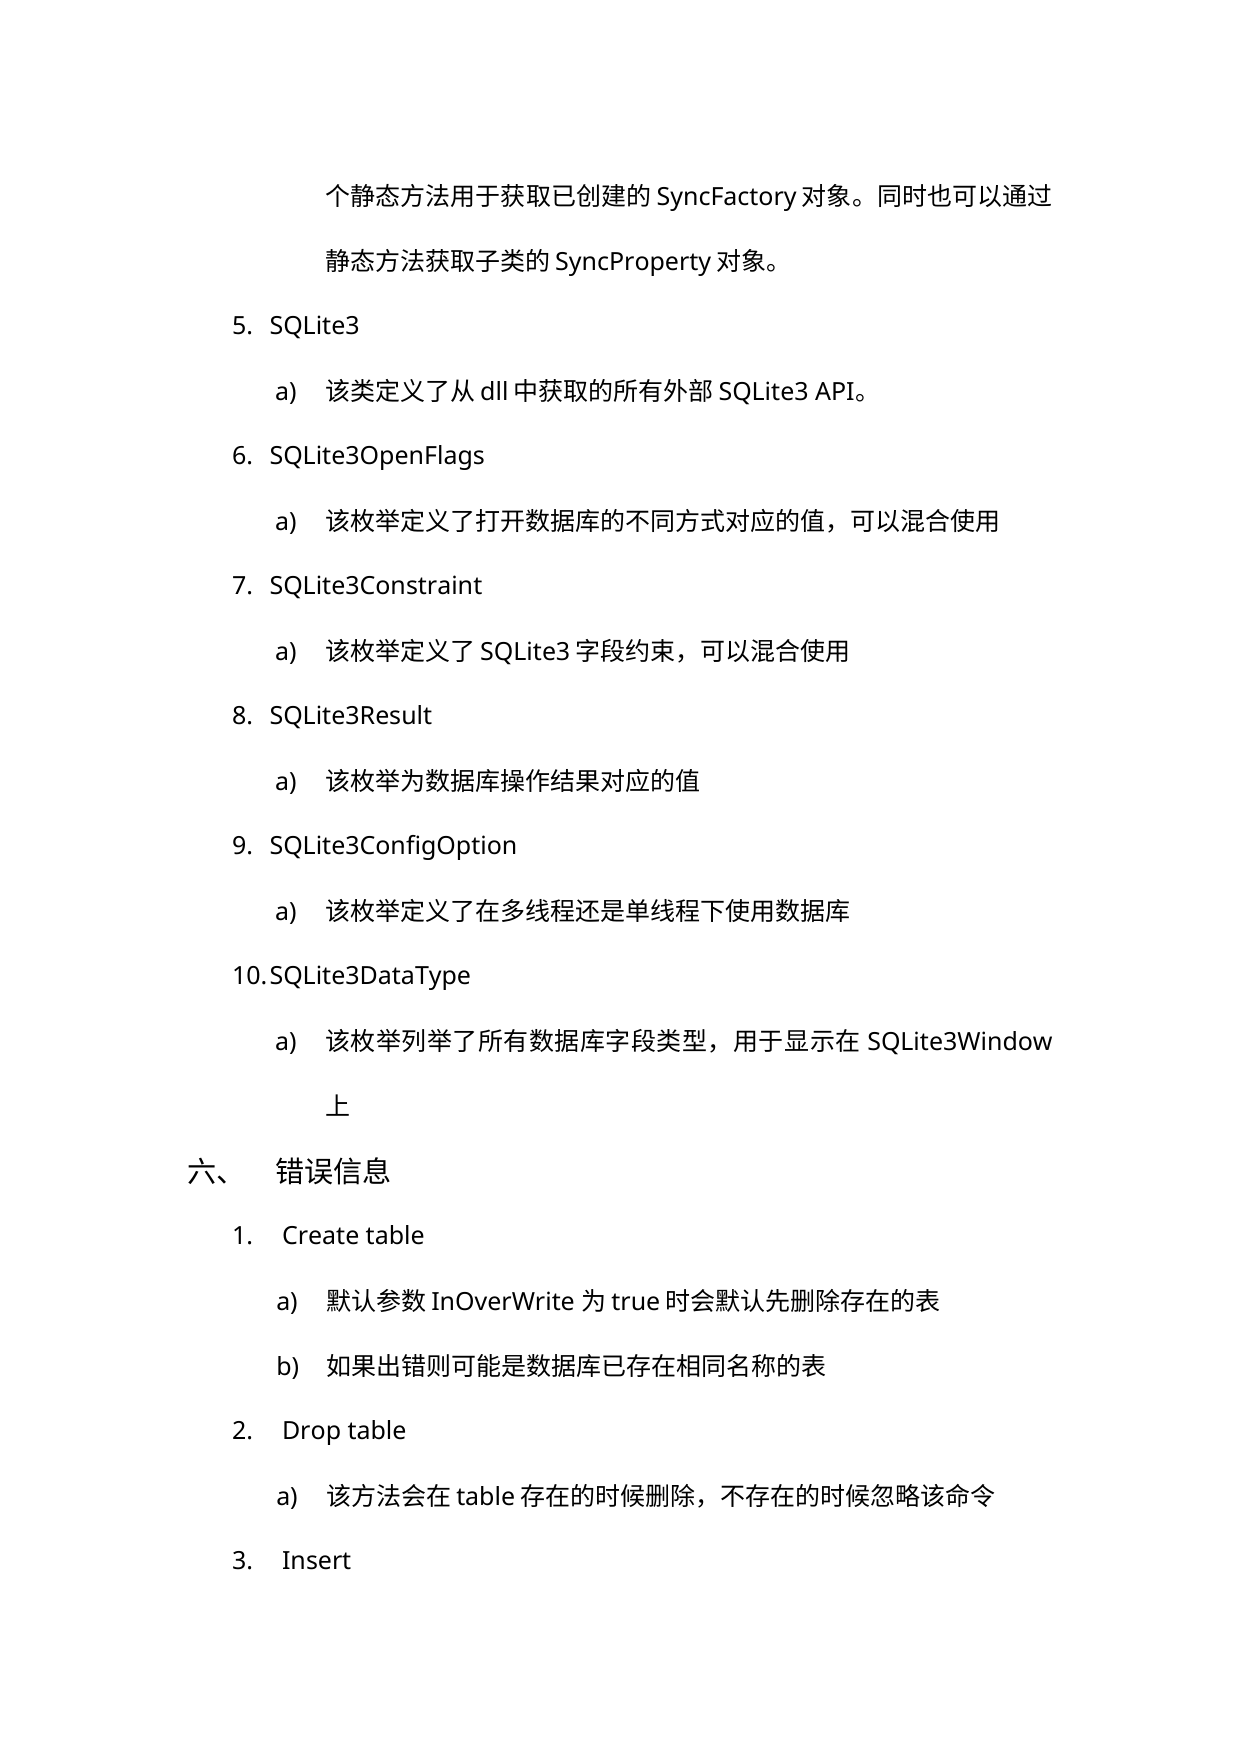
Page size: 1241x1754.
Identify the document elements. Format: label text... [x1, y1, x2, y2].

list 该类定义了从dll中获取的所有外部SQLite3 API。 [275, 357, 1053, 422]
list SQLite3Result [232, 682, 1053, 747]
list SQLite3DataType [232, 942, 1053, 1007]
list 默认参数InOverWrite 为true时会默认先删除存在的表 [276, 1267, 1053, 1332]
list 该枚举定义了在多线程还是单线程下使用数据库 [275, 877, 1053, 942]
list 该枚举定义了打开数据库的不同方式对应的值，可以混合使用 [275, 487, 1053, 552]
list SQLite3Constraint [232, 552, 1053, 617]
list Drop table [232, 1397, 1053, 1462]
list Create table [232, 1202, 1053, 1267]
list 该方法会在table存在的时候删除，不存在的时候忽略该命令 [276, 1462, 1053, 1527]
list Insert [232, 1527, 1053, 1592]
list SQLite3 [232, 292, 1053, 357]
list SQLite3OpenFlags [232, 422, 1053, 487]
list 该枚举列举了所有数据库字段类型，用于显示在SQLite3Window上 [275, 1007, 1053, 1137]
list 该枚举定义了SQLite3字段约束，可以混合使用 [275, 617, 1053, 682]
list SQLite3ConfigOption [232, 812, 1053, 877]
list 该枚举为数据库操作结果对应的值 [275, 747, 1053, 812]
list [275, 162, 1053, 292]
list 如果出错则可能是数据库已存在相同名称的表 [276, 1332, 1053, 1397]
list 错误信息 [187, 1137, 1053, 1202]
